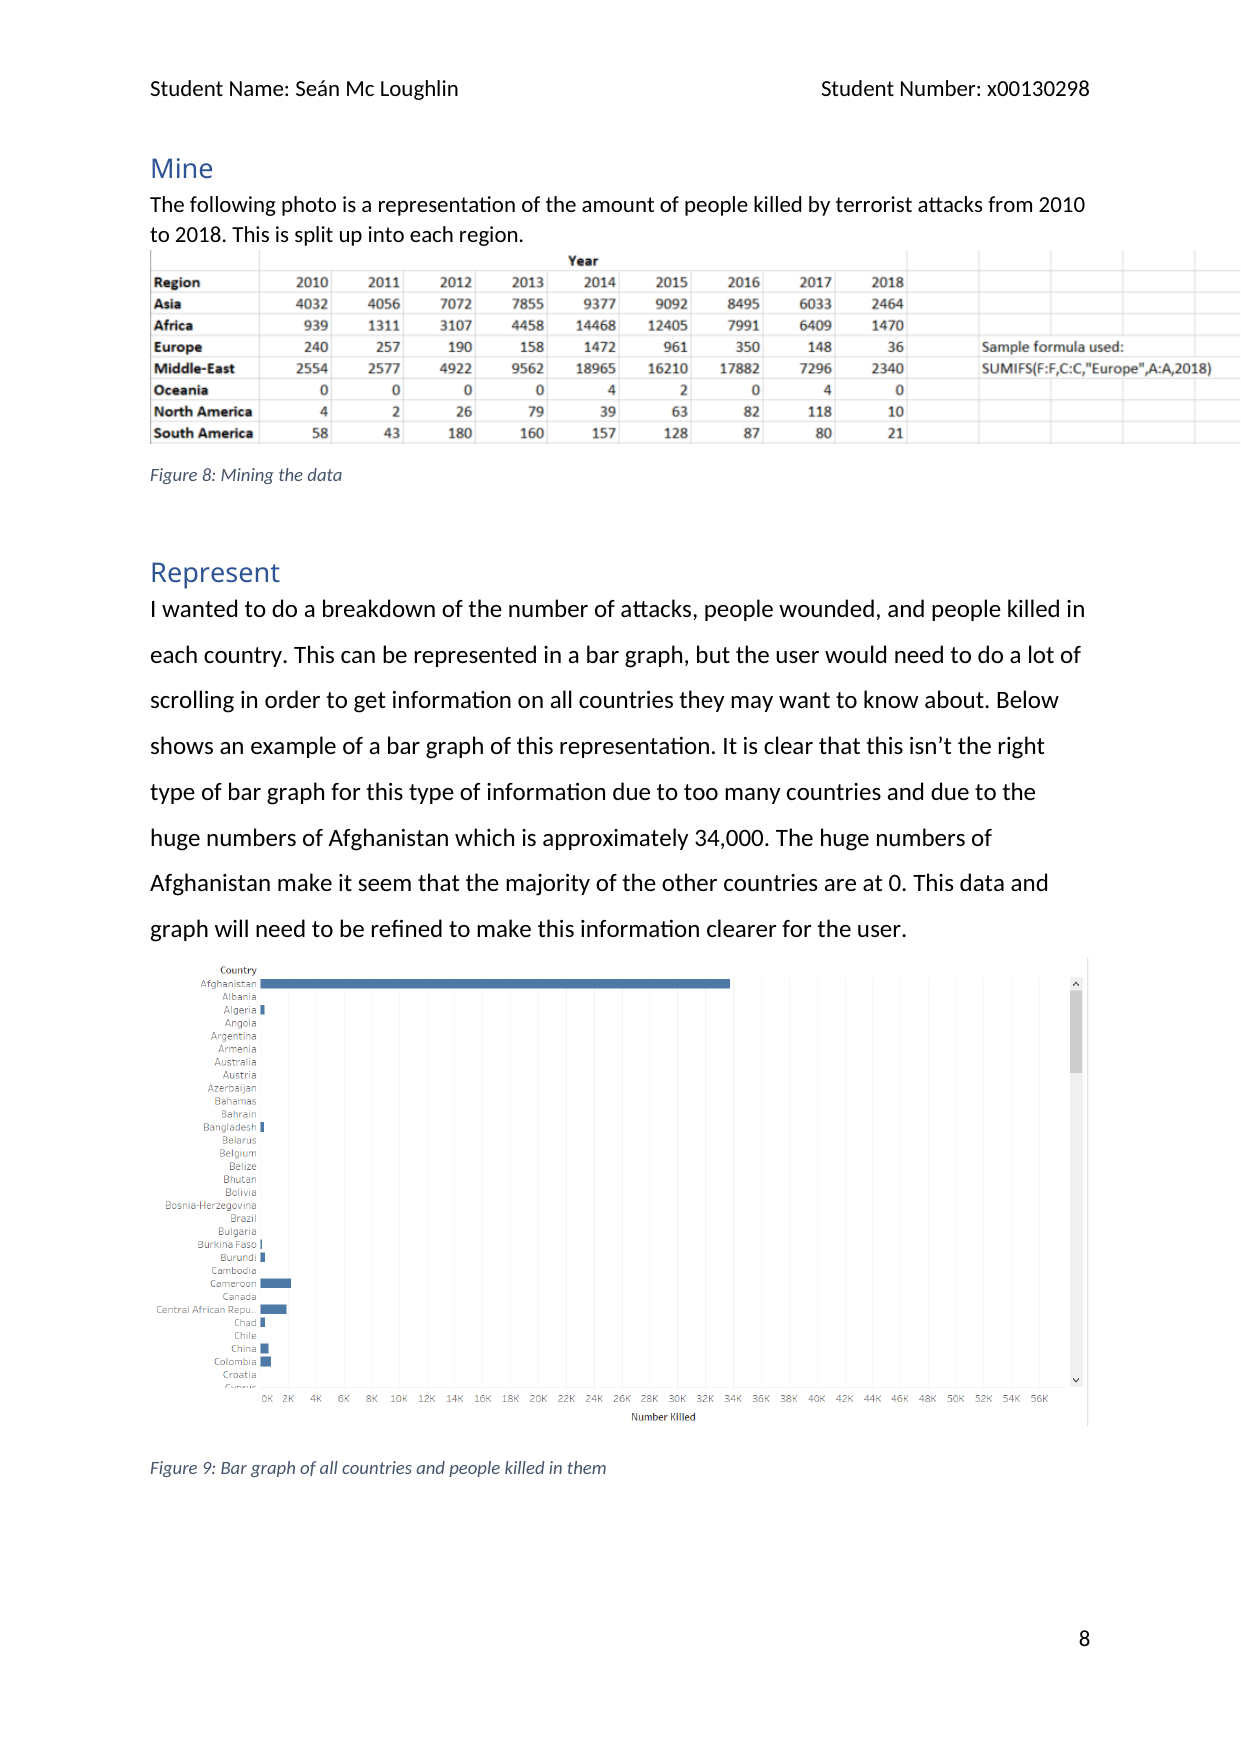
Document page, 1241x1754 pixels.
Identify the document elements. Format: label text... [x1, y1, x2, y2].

picture [150, 250, 1241, 444]
text The following photo is a representation of the amount of people killed by terrorist attacks from 2010 to 2018. This is split up into each region. [150, 190, 1090, 250]
subtitle Mine [150, 150, 1090, 187]
picture [150, 957, 1089, 1426]
subtitle Represent [150, 553, 1090, 590]
text Figure 9: Bar graph of all countries and people killed in them [150, 1456, 1090, 1479]
text Figure 8: Mining the data [150, 463, 1090, 486]
